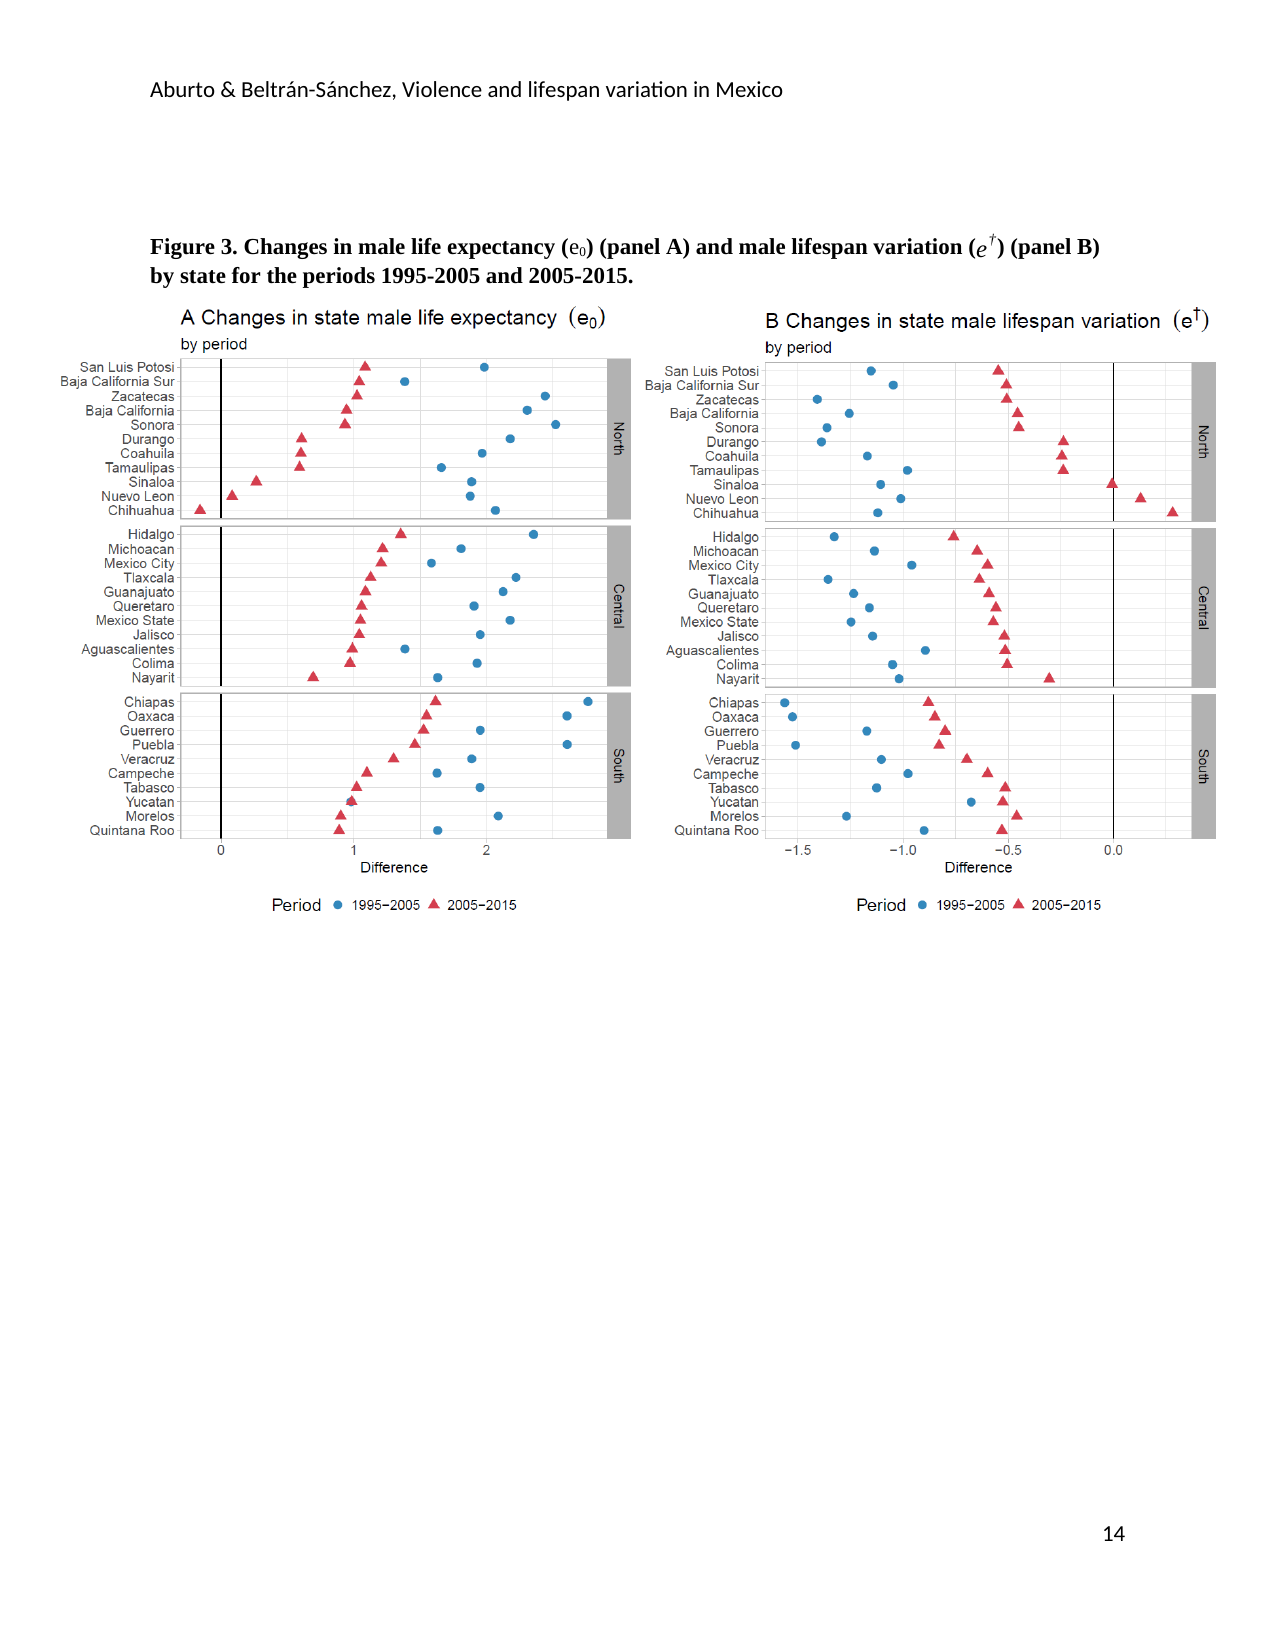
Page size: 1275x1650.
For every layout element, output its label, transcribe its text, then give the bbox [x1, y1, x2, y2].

picture [57, 301, 1221, 913]
text Figure 3. Changes in male life expectancy (e0) (panel A) and male lifespan variation () (panel B) [150, 231, 1125, 262]
text by state for the periods 1995-2005 and 2005-2015. [150, 262, 1125, 288]
